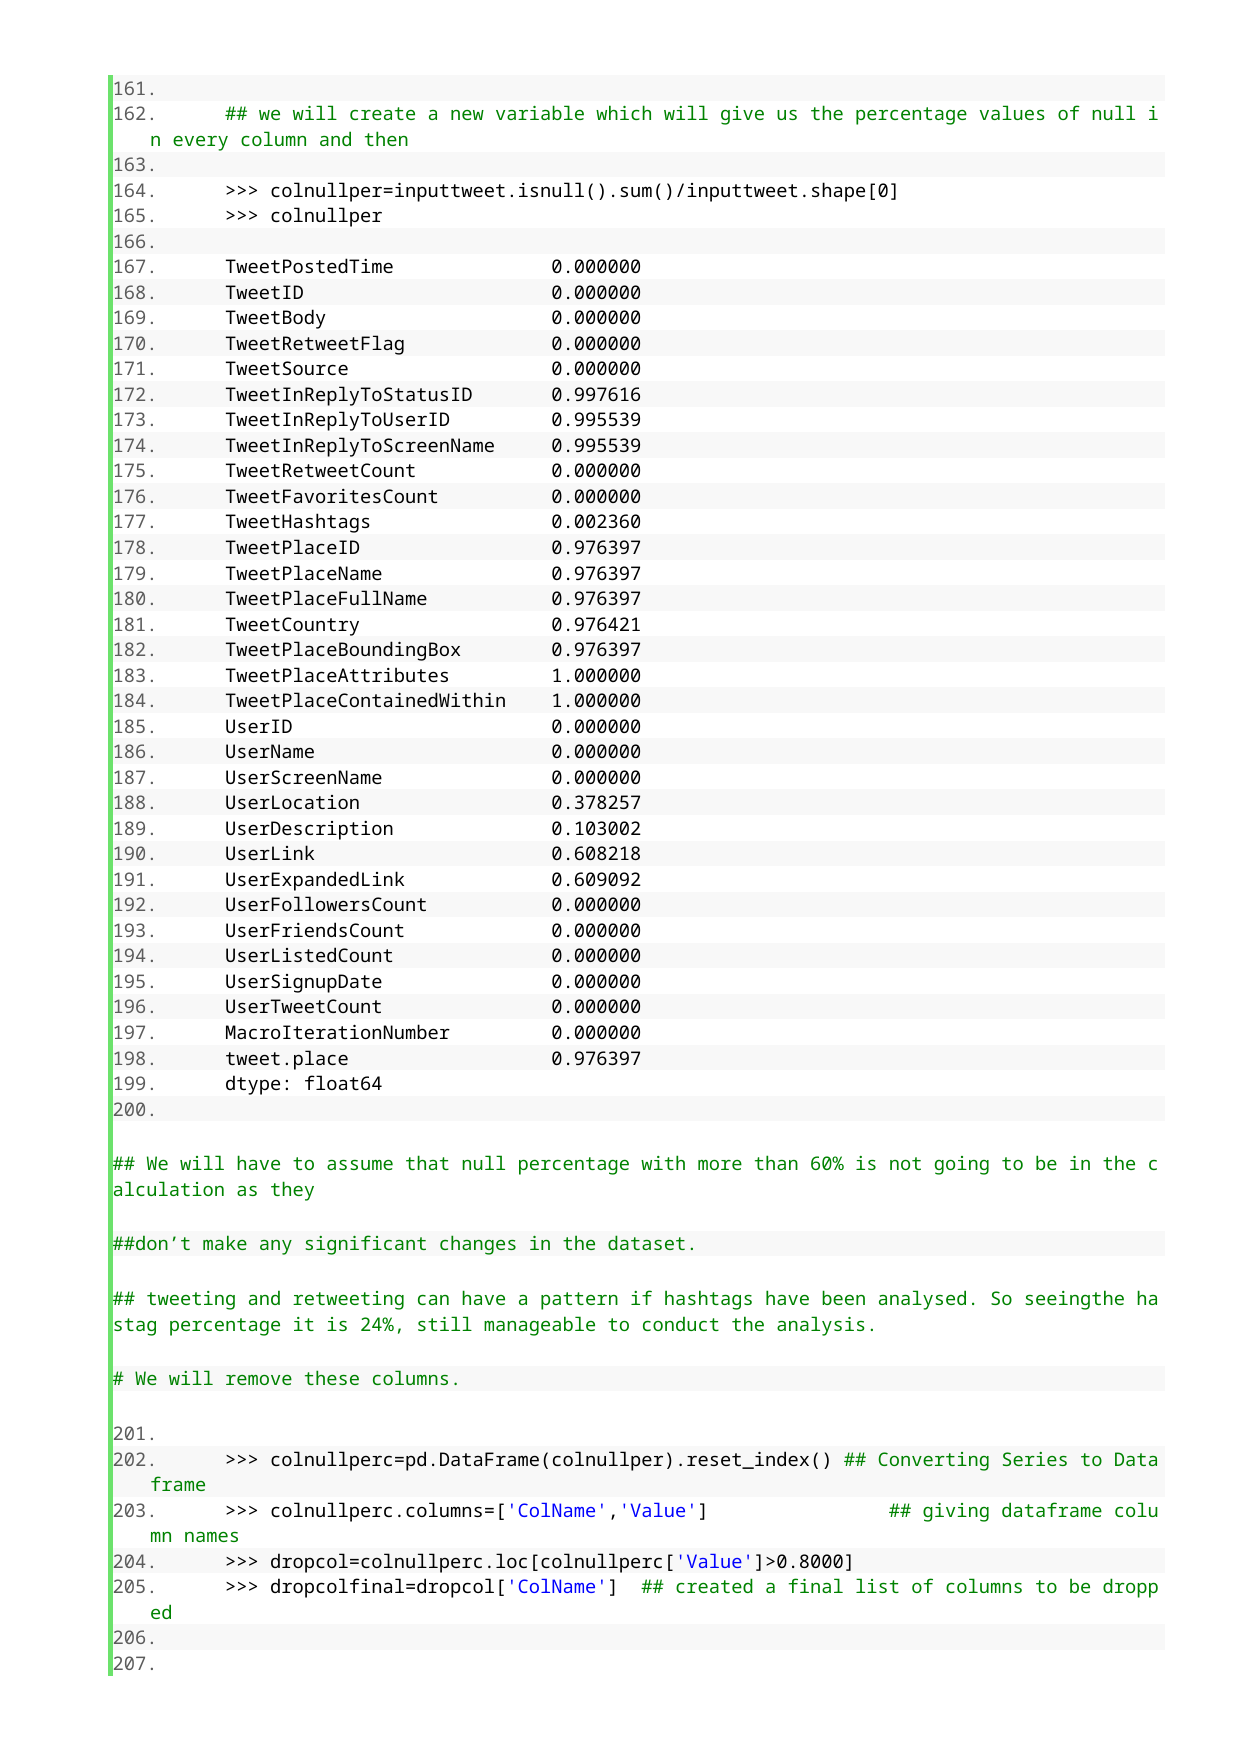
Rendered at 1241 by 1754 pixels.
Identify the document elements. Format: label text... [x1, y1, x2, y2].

list UserExpandedLink 0.609092 [113, 866, 1165, 892]
list TweetRetweetCount 0.000000 [113, 458, 1165, 483]
list TweetHashtags 0.002360 [113, 509, 1165, 534]
list TweetPlaceBoundingBox 0.976397 [113, 636, 1165, 662]
list >>> dropcol=colnullperc.loc[colnullperc['Value']>0.8000] [113, 1548, 1165, 1573]
list UserID 0.000000 [113, 713, 1165, 738]
list ## we will create a new variable which will give us the percentage values of null in every column and then [113, 101, 1165, 152]
list tweet.place 0.976397 [113, 1045, 1165, 1070]
list UserScreenName 0.000000 [113, 764, 1165, 789]
list TweetPlaceFullName 0.976397 [113, 585, 1165, 611]
list >>> dropcolfinal=dropcol['ColName'] ## created a final list of columns to be dropped [113, 1573, 1165, 1624]
list UserName 0.000000 [113, 738, 1165, 764]
list UserListedCount 0.000000 [113, 943, 1165, 968]
text ##don’t make any significant changes in the dataset. [113, 1231, 1165, 1256]
list TweetPlaceID 0.976397 [113, 534, 1165, 560]
list TweetBody 0.000000 [113, 305, 1165, 330]
list TweetPostedTime 0.000000 [113, 254, 1165, 279]
text # We will remove these columns. [113, 1366, 1165, 1391]
text ## We will have to assume that null percentage with more than 60% is not going to be in the calculation as they [113, 1151, 1165, 1202]
text ## tweeting and retweeting can have a pattern if hashtags have been analysed. So seeingthe hastag percentage it is 24%, still manageable to conduct the analysis. [113, 1285, 1165, 1336]
list TweetSource 0.000000 [113, 356, 1165, 381]
list UserTweetCount 0.000000 [113, 994, 1165, 1019]
list TweetPlaceAttributes 1.000000 [113, 662, 1165, 687]
list TweetID 0.000000 [113, 279, 1165, 305]
list >>> colnullperc=pd.DataFrame(colnullper).reset_index() ## Converting Series to Dataframe [113, 1446, 1165, 1497]
list TweetInReplyToScreenName 0.995539 [113, 432, 1165, 458]
list UserLocation 0.378257 [113, 789, 1165, 815]
list MacroIterationNumber 0.000000 [113, 1019, 1165, 1045]
list UserFollowersCount 0.000000 [113, 892, 1165, 917]
list UserFriendsCount 0.000000 [113, 917, 1165, 943]
list UserLink 0.608218 [113, 841, 1165, 866]
list TweetPlaceName 0.976397 [113, 560, 1165, 585]
list >>> colnullper=inputtweet.isnull().sum()/inputtweet.shape[0] [113, 177, 1165, 203]
list UserDescription 0.103002 [113, 815, 1165, 841]
list TweetInReplyToStatusID 0.997616 [113, 381, 1165, 407]
list >>> colnullper [113, 203, 1165, 228]
list TweetCountry 0.976421 [113, 611, 1165, 636]
list >>> colnullperc.columns=['ColName','Value'] ## giving dataframe column names [113, 1497, 1165, 1548]
list TweetPlaceContainedWithin 1.000000 [113, 687, 1165, 713]
list TweetRetweetFlag 0.000000 [113, 330, 1165, 356]
list TweetFavoritesCount 0.000000 [113, 483, 1165, 509]
list dtype: float64 [113, 1070, 1165, 1096]
list UserSignupDate 0.000000 [113, 968, 1165, 994]
list TweetInReplyToUserID 0.995539 [113, 407, 1165, 432]
